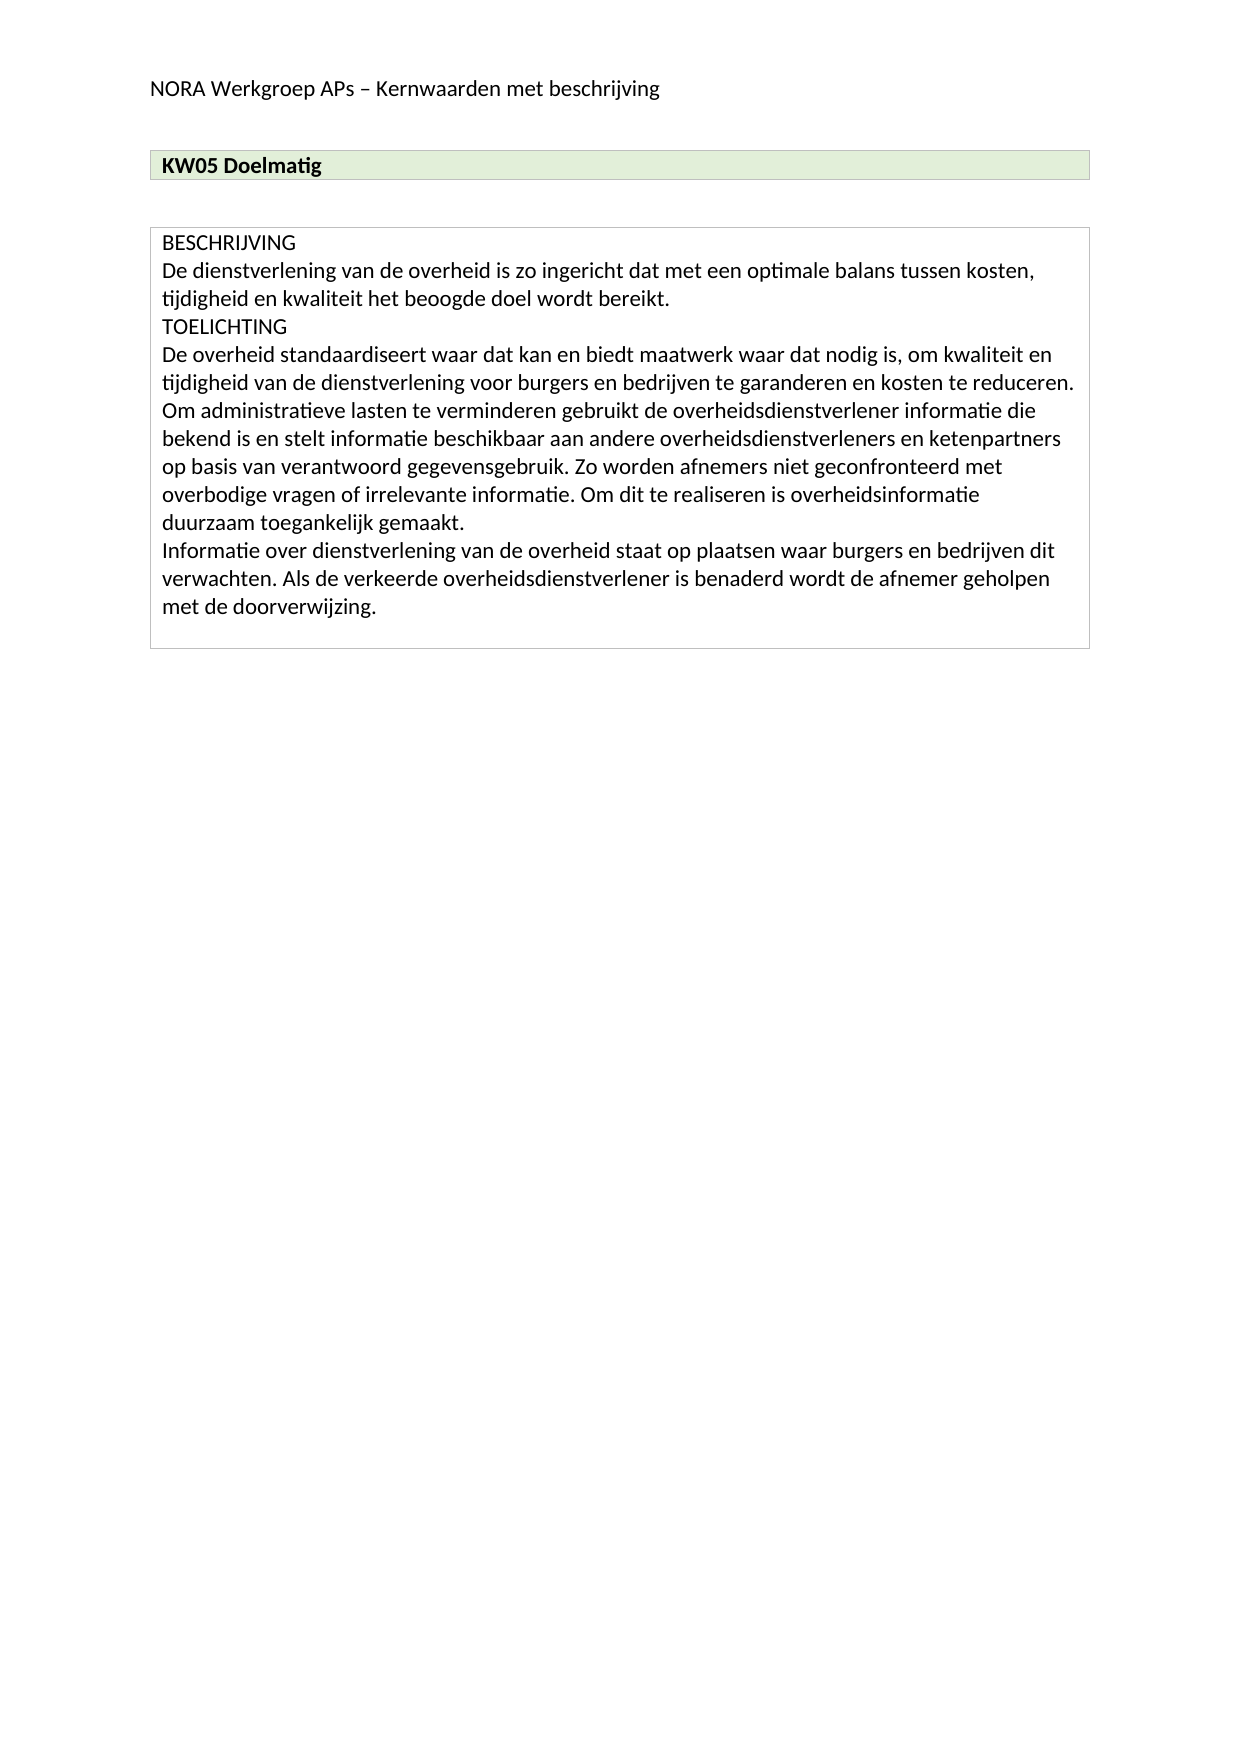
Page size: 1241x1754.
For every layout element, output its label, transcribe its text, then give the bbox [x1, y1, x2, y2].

table_header BESCHRIJVING De dienstverlening van de overheid is zo ingericht dat met een optimale balans tussen kosten, tijdigheid en kwaliteit het beoogde doel wordt bereikt. TOELICHTING De overheid standaardiseert waar dat kan en biedt maatwerk waar dat nodig is, om kwaliteit en tijdigheid van de dienstverlening voor burgers en bedrijven te garanderen en kosten te reduceren. Om administratieve lasten te verminderen gebruikt de overheidsdienstverlener informatie die bekend is en stelt informatie beschikbaar aan andere overheidsdienstverleners en ketenpartners op basis van verantwoord gegevensgebruik. Zo worden afnemers niet geconfronteerd met overbodige vragen of irrelevante informatie. Om dit te realiseren is overheidsinformatie duurzaam toegankelijk gemaakt. Informatie over dienstverlening van de overheid staat op plaatsen waar burgers en bedrijven dit verwachten. Als de verkeerde overheidsdienstverlener is benaderd wordt de afnemer geholpen met de doorverwijzing. [151, 228, 1089, 648]
table_header KW05 Doelmatig [151, 151, 1089, 179]
